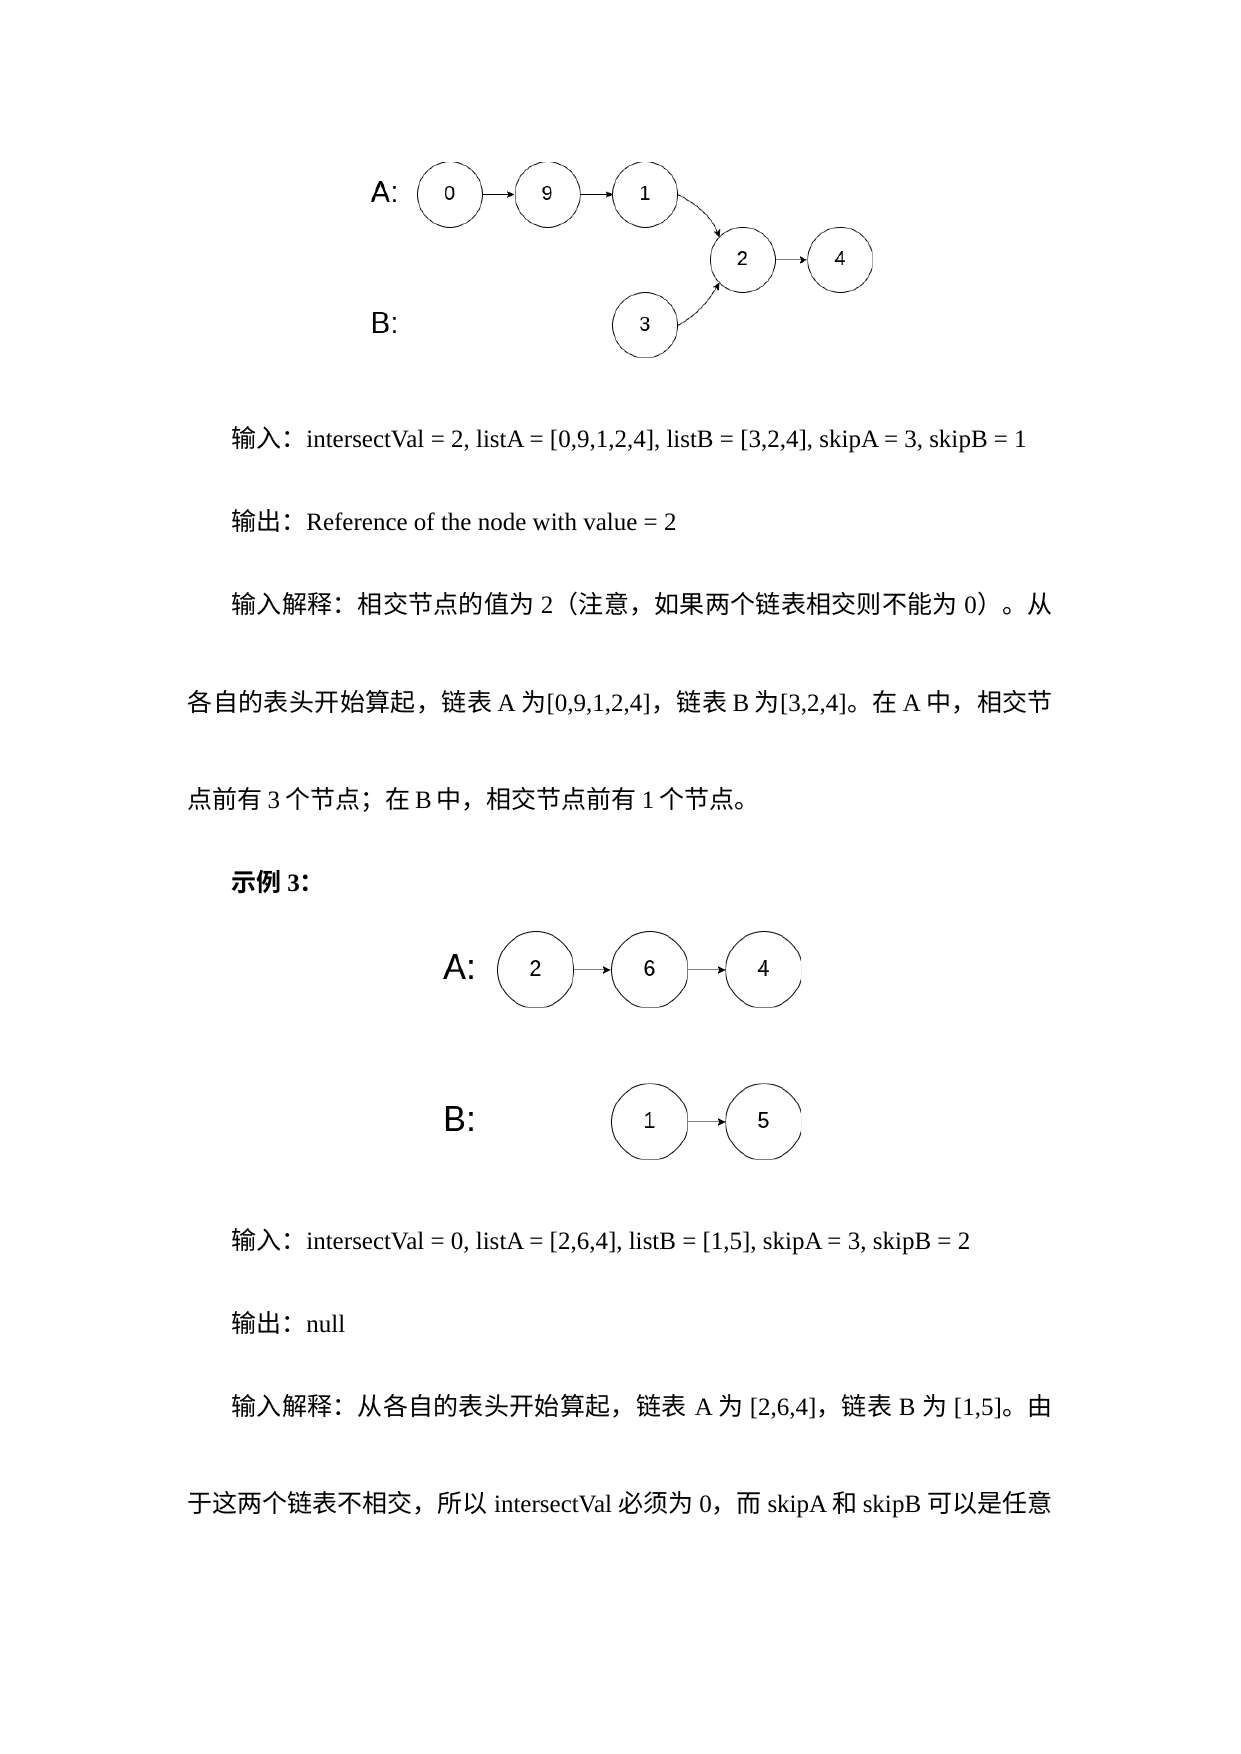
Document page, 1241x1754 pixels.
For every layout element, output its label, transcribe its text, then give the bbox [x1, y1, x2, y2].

text 示例 3： [187, 848, 1053, 913]
text 输出：Reference of the node with value = 2 [187, 487, 1053, 552]
text 输入解释：从各自的表头开始算起，链表 A 为 [2,6,4]，链表 B 为 [1,5]。由于这两个链表不相交，所以 intersectVal 必须为 0，而 skipA 和 skipB 可以是任意值。 [187, 1372, 1053, 1534]
text 输入解释：相交节点的值为2（注意，如果两个链表相交则不能为0）。从各自的表头开始算起，链表A为[0,9,1,2,4]，链表B为[3,2,4]。在A中，相交节点前有3个节点；在B中，相交节点前有1个节点。 [187, 570, 1053, 830]
picture [367, 162, 873, 358]
text 输入：intersectVal = 2, listA = [0,9,1,2,4], listB = [3,2,4], skipA = 3, skipB = 1 [187, 404, 1053, 469]
text 输入：intersectVal = 0, listA = [2,6,4], listB = [1,5], skipA = 3, skipB = 2 [187, 1206, 1053, 1271]
picture [439, 931, 802, 1160]
text 输出：null [187, 1289, 1053, 1354]
